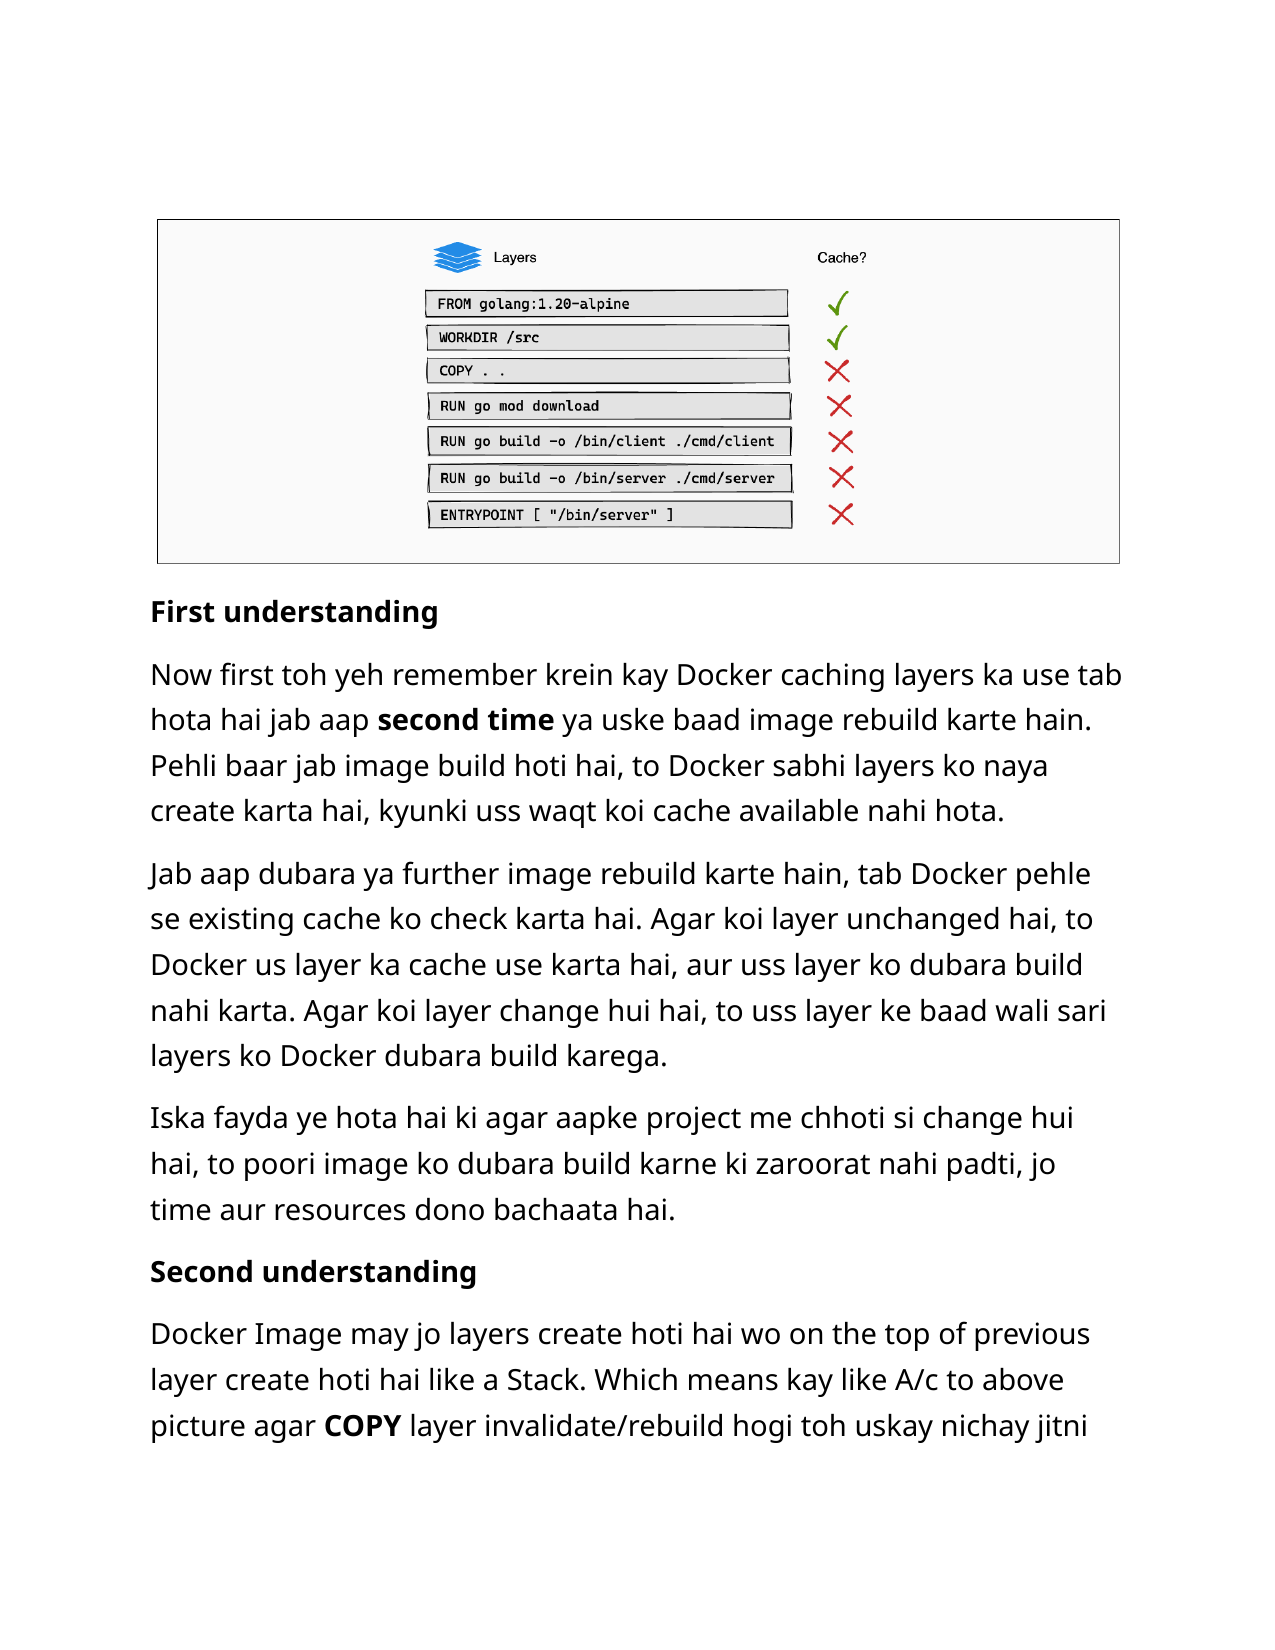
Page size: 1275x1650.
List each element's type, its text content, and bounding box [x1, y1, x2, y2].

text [150, 1313, 1125, 1444]
text Iska fayda ye hota hai ki agar aapke project me chhoti si change hui hai, to poori image ko dubara build karne ki zaroorat nahi padti, jo time aur resources dono bachaata hai. [150, 1098, 1125, 1229]
text First understanding [150, 591, 1125, 631]
picture [150, 212, 1125, 570]
text Now first toh yeh remember krein kay Docker caching layers ka use tab hota hai jab aap second time ya uske baad image rebuild karte hain. Pehli baar jab image build hoti hai, to Docker sabhi layers ko naya create karta hai, kyunki uss waqt koi cache available nahi hota. [150, 654, 1125, 830]
text Second understanding [150, 1251, 1125, 1291]
text Jab aap dubara ya further image rebuild karte hain, tab Docker pehle se existing cache ko check karta hai. Agar koi layer unchanged hai, to Docker us layer ka cache use karta hai, aur uss layer ko dubara build nahi karta. Agar koi layer change hui hai, to uss layer ke baad wali sari layers ko Docker dubara build karega. [150, 853, 1125, 1075]
